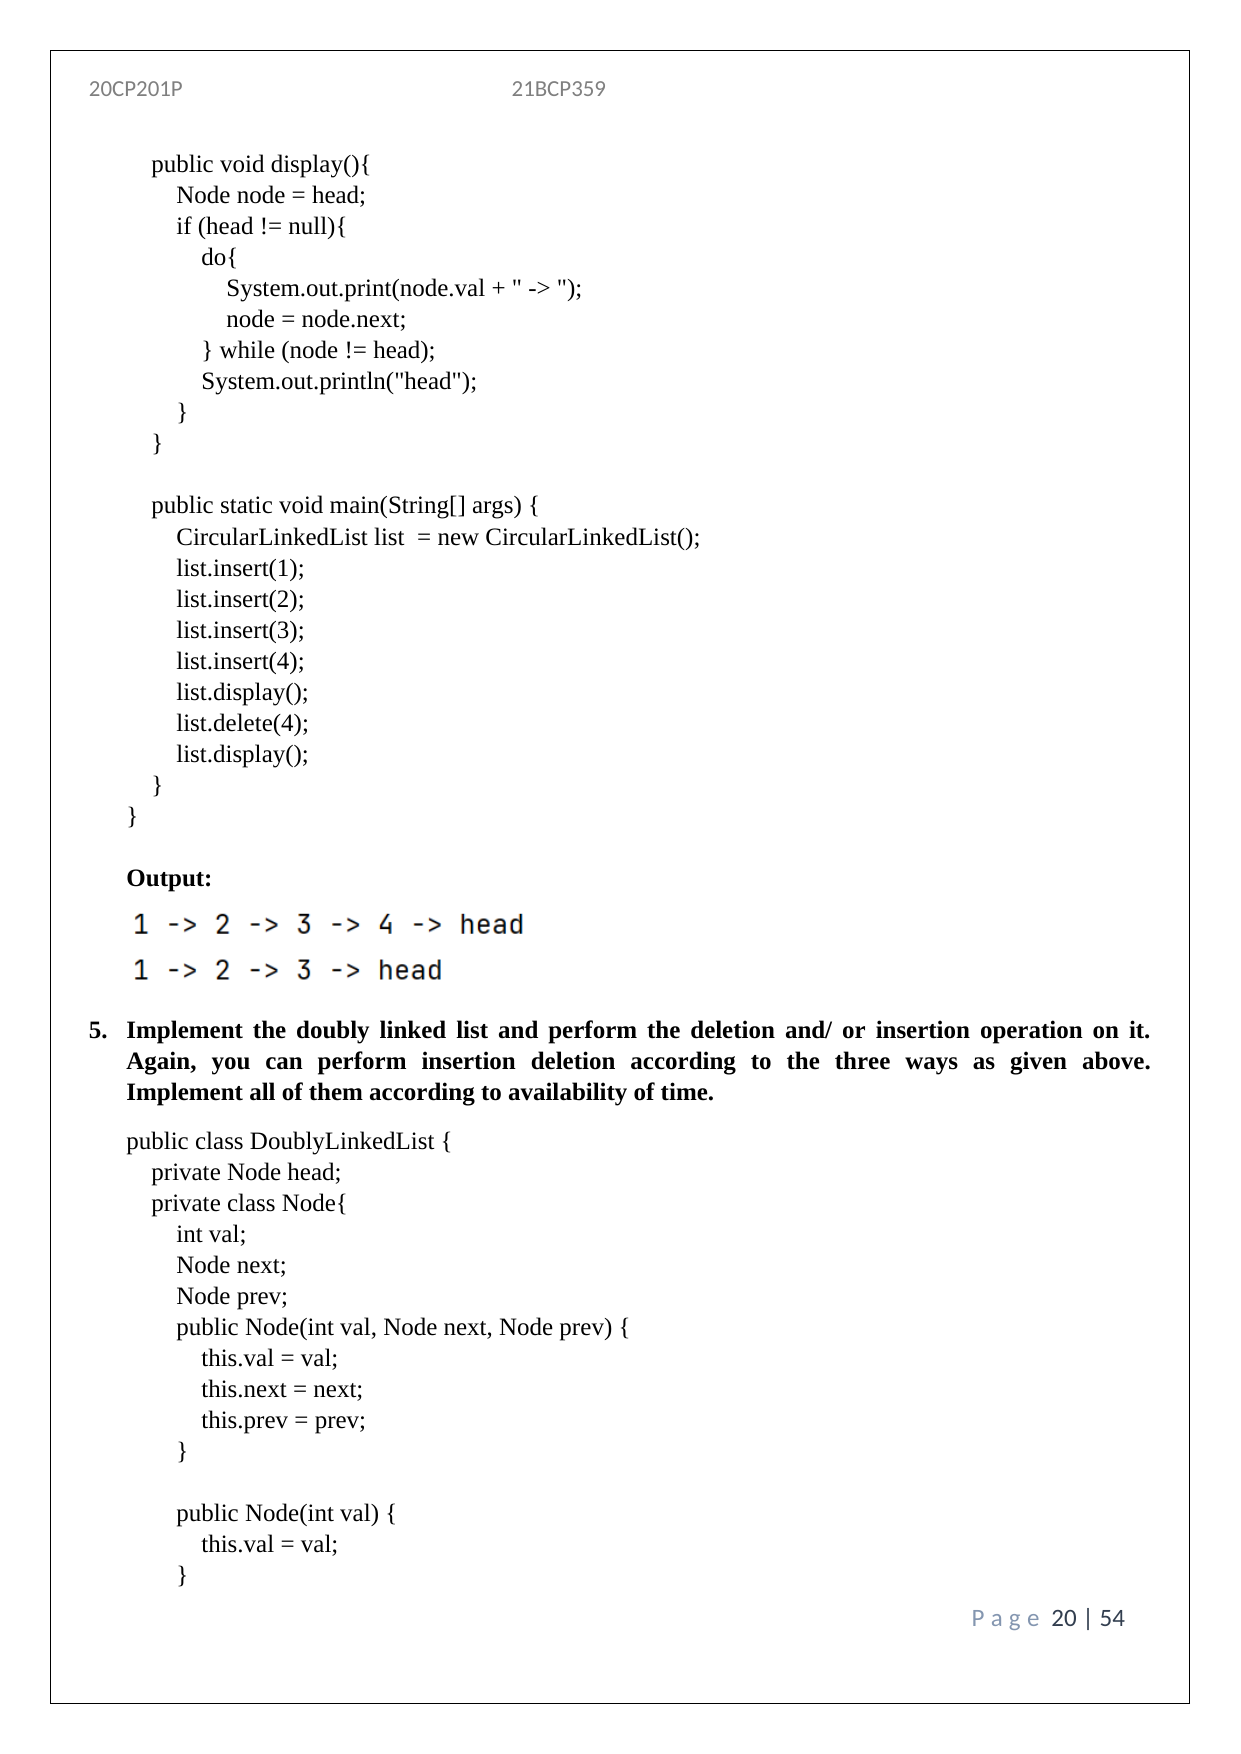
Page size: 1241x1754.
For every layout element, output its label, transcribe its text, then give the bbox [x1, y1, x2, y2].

list public Node(int val) { [126, 1498, 1152, 1527]
list int val; [126, 1219, 1152, 1248]
picture [126, 894, 534, 1003]
list Output: [126, 863, 1152, 892]
list this.prev = prev; [126, 1405, 1152, 1434]
list } while (node != head); [126, 335, 1152, 364]
list this.next = next; [126, 1374, 1152, 1403]
list } [126, 1436, 1152, 1465]
list CircularLinkedList list = new CircularLinkedList(); [126, 522, 1152, 550]
list list.insert(4); [126, 646, 1152, 674]
list list.display(); [126, 739, 1152, 768]
list public class DoublyLinkedList { [126, 1126, 1152, 1155]
list list.insert(2); [126, 584, 1152, 612]
list do{ [126, 242, 1152, 271]
list if (head != null){ [126, 211, 1152, 240]
list this.val = val; [126, 1529, 1152, 1558]
list } [126, 428, 1152, 457]
list } [126, 770, 1152, 799]
list System.out.println("head"); [126, 366, 1152, 395]
list } [126, 397, 1152, 426]
list public static void main(String[] args) { [126, 491, 1152, 519]
list Implement the doubly linked list and perform the deletion and/ or insertion operation on it. Again, you can perform insertion deletion according to the three ways as given above. Implement all of them according to availability of time. [89, 1015, 1152, 1106]
list public Node(int val, Node next, Node prev) { [126, 1312, 1152, 1341]
list list.delete(4); [126, 708, 1152, 737]
list this.val = val; [126, 1343, 1152, 1372]
list Node node = head; [126, 180, 1152, 209]
list Node prev; [126, 1281, 1152, 1310]
list private Node head; [126, 1157, 1152, 1186]
list node = node.next; [126, 304, 1152, 333]
list } [126, 1561, 1152, 1589]
list list.insert(3); [126, 615, 1152, 643]
list list.insert(1); [126, 553, 1152, 581]
list System.out.print(node.val + " -> "); [126, 273, 1152, 302]
list private class Node{ [126, 1188, 1152, 1217]
list list.display(); [126, 677, 1152, 706]
list Node next; [126, 1250, 1152, 1279]
list } [126, 801, 1152, 830]
list public void display(){ [126, 149, 1152, 178]
